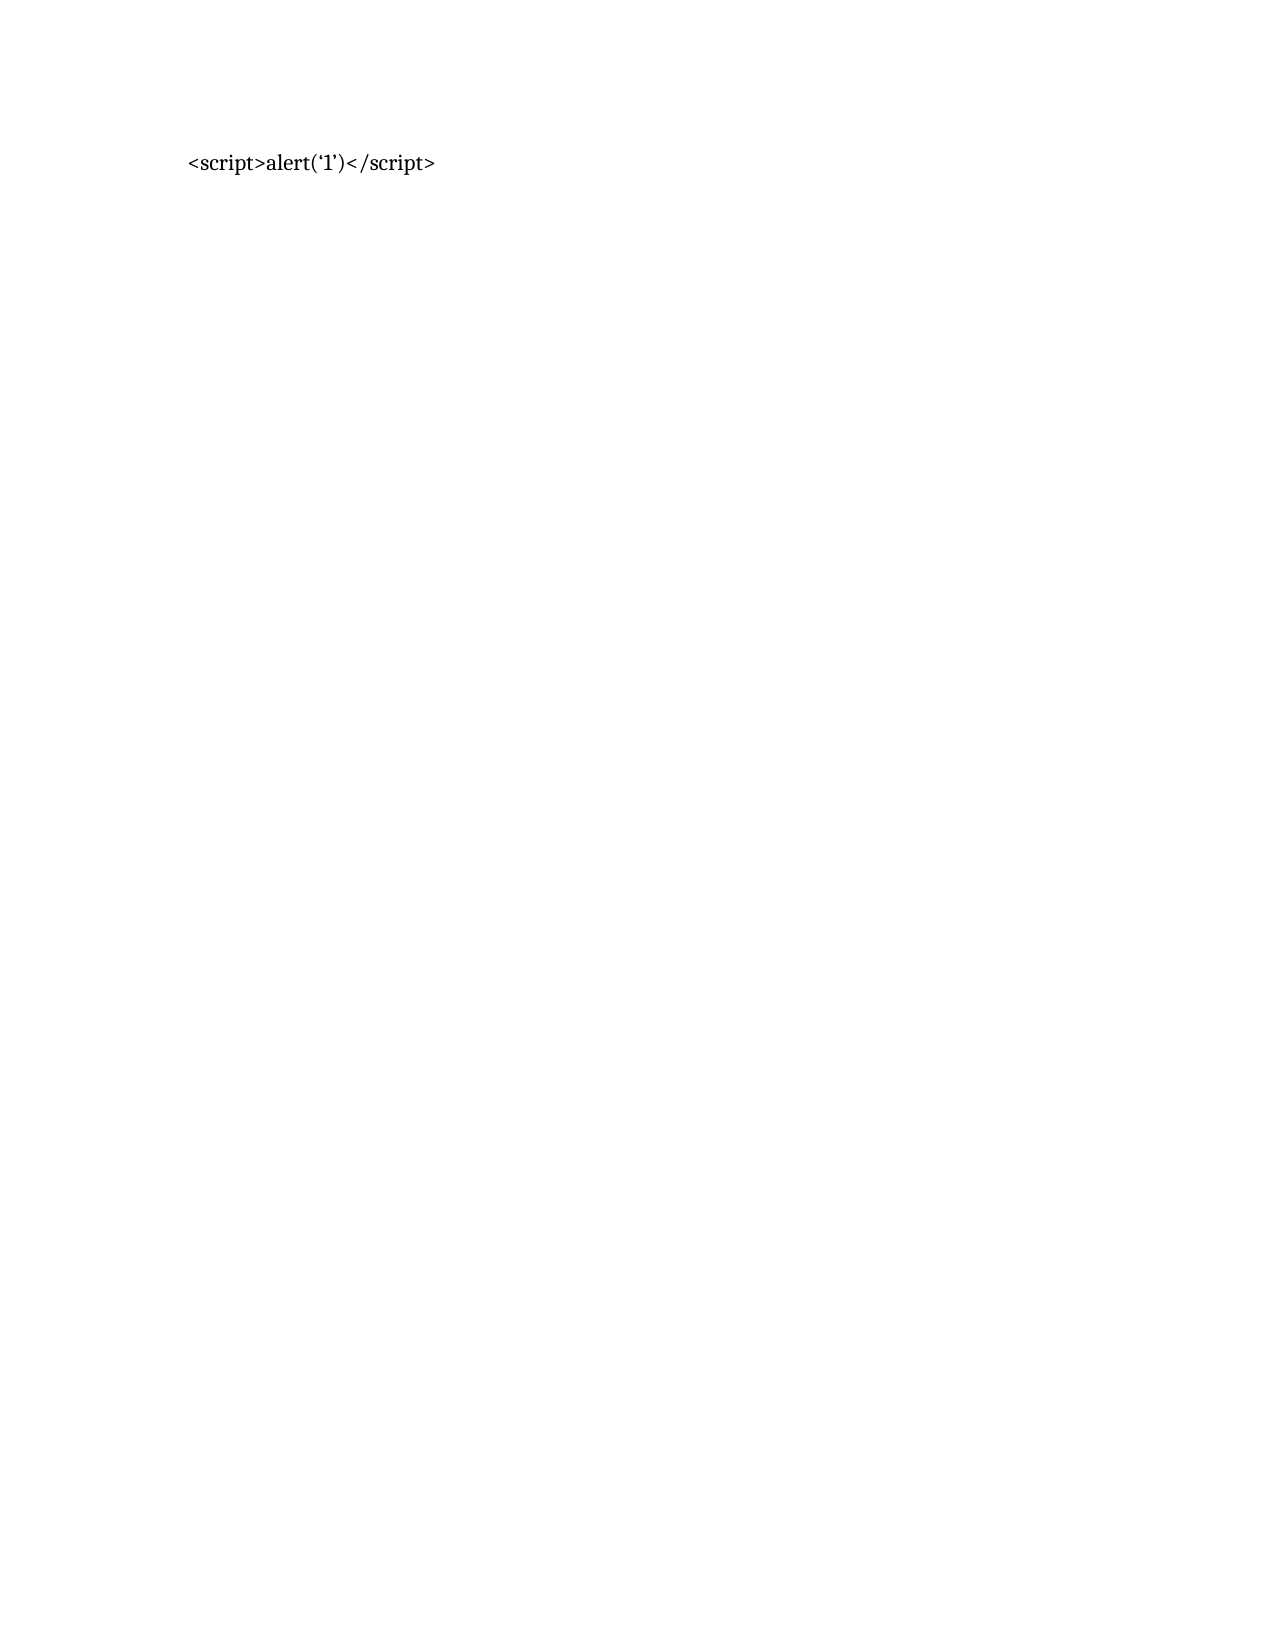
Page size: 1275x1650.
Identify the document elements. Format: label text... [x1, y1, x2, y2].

text <script>alert(‘1’)</script> [187, 150, 1087, 176]
